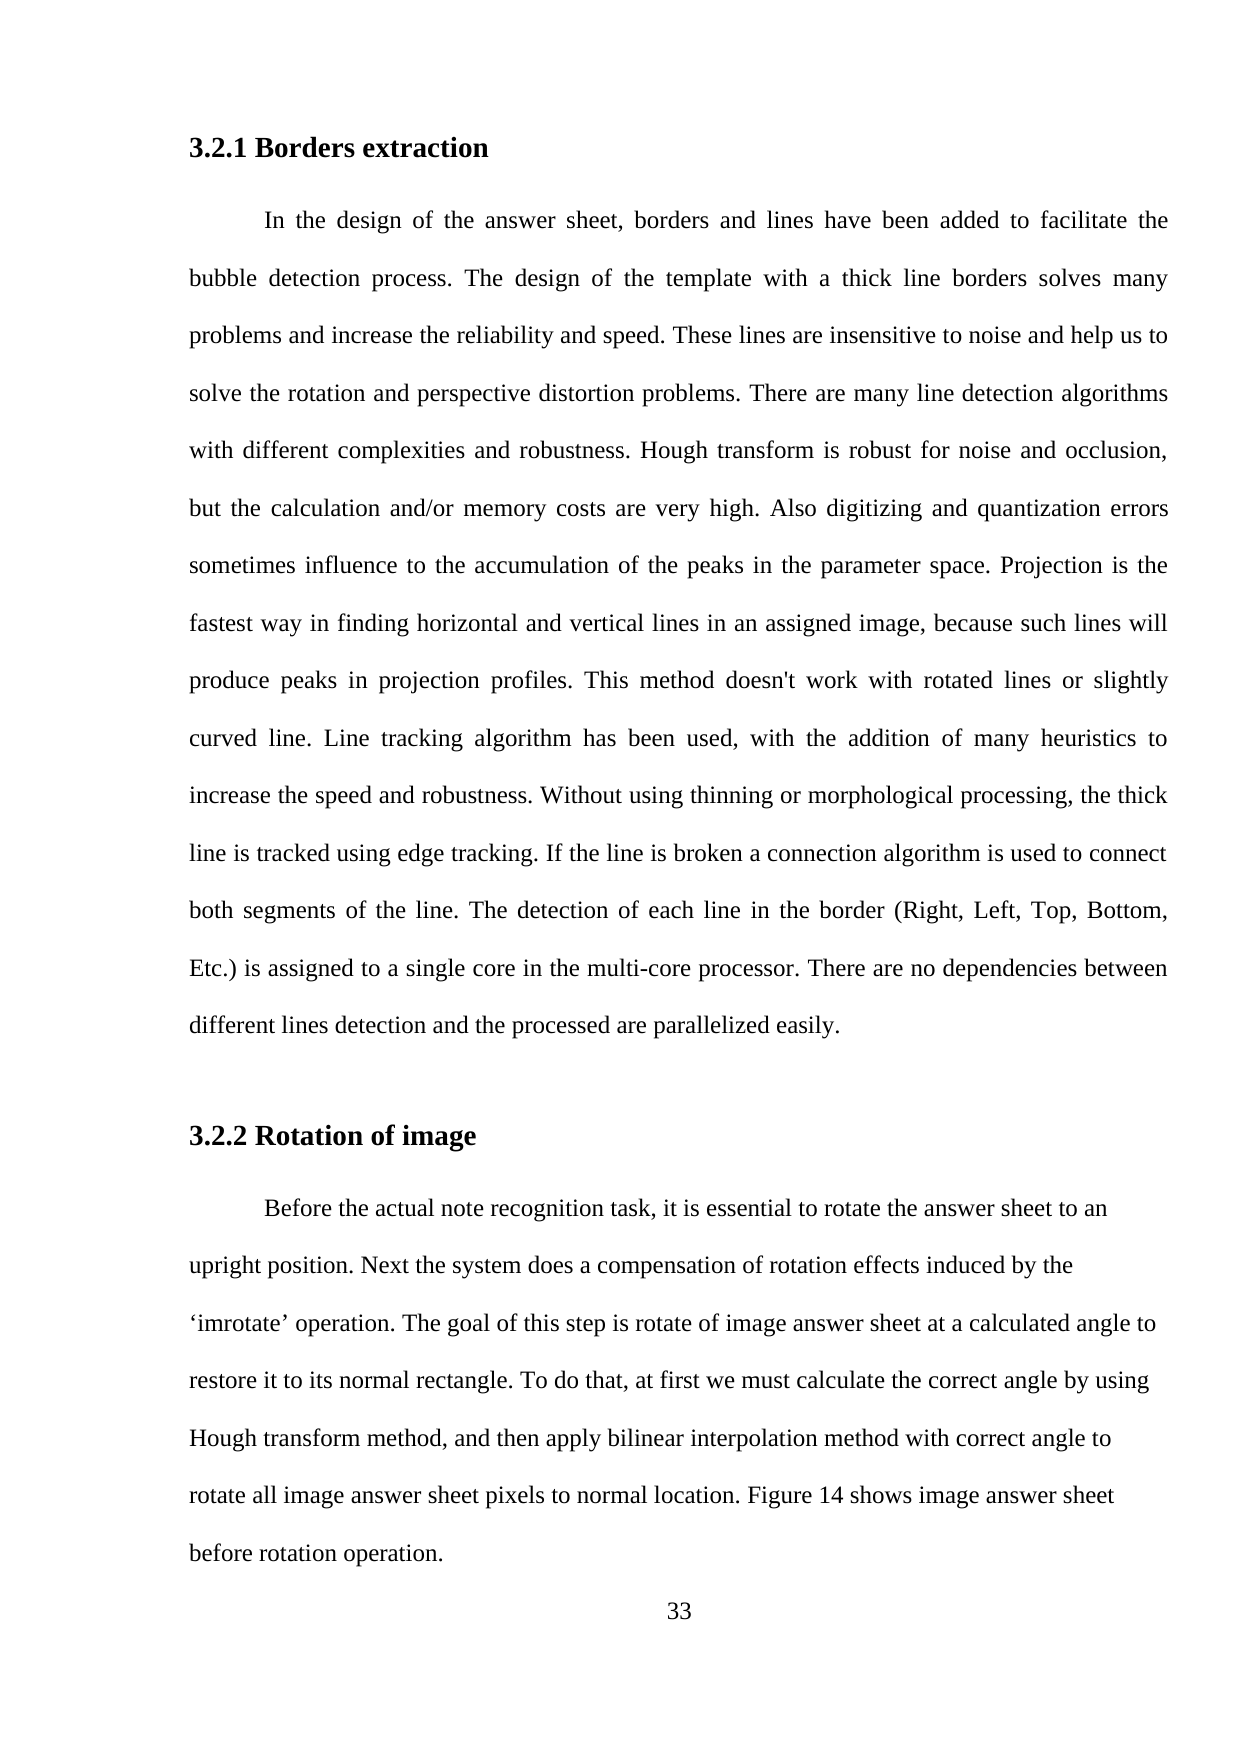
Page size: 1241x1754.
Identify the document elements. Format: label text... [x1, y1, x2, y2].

subtitle 3.2.2 Rotation of image [189, 1118, 1169, 1151]
text Before the actual note recognition task, it is essential to rotate the answer sheet to an upright position. Next the system does a compensation of rotation effects induced by the ‘imrotate’ operation. The goal of this step is rotate of image answer sheet at a calculated angle to restore it to its normal rectangle. To do that, at first we must calculate the correct angle by using Hough transform method, and then apply bilinear interpolation method with correct angle to rotate all image answer sheet pixels to normal location. Figure 14 shows image answer sheet before rotation operation. [189, 1193, 1169, 1567]
text In the design of the answer sheet, borders and lines have been added to facilitate the bubble detection process. The design of the template with a thick line borders solves many problems and increase the reliability and speed. These lines are insensitive to noise and help us to solve the rotation and perspective distortion problems. There are many line detection algorithms with different complexities and robustness. Hough transform is robust for noise and occlusion, but the calculation and/or memory costs are very high. Also digitizing and quantization errors sometimes influence to the accumulation of the peaks in the parameter space. Projection is the fastest way in finding horizontal and vertical lines in an assigned image, because such lines will produce peaks in projection profiles. This method doesn't work with rotated lines or slightly curved line. Line tracking algorithm has been used, with the addition of many heuristics to increase the speed and robustness. Without using thinning or morphological processing, the thick line is tracked using edge tracking. If the line is broken a connection algorithm is used to connect both segments of the line. The detection of each line in the border (Right, Left, Top, Bottom, Etc.) is assigned to a single core in the multi-core processor. There are no dependencies between different lines detection and the processed are parallelized easily. [189, 205, 1169, 1039]
subtitle 3.2.1 Borders extraction [189, 130, 1169, 163]
